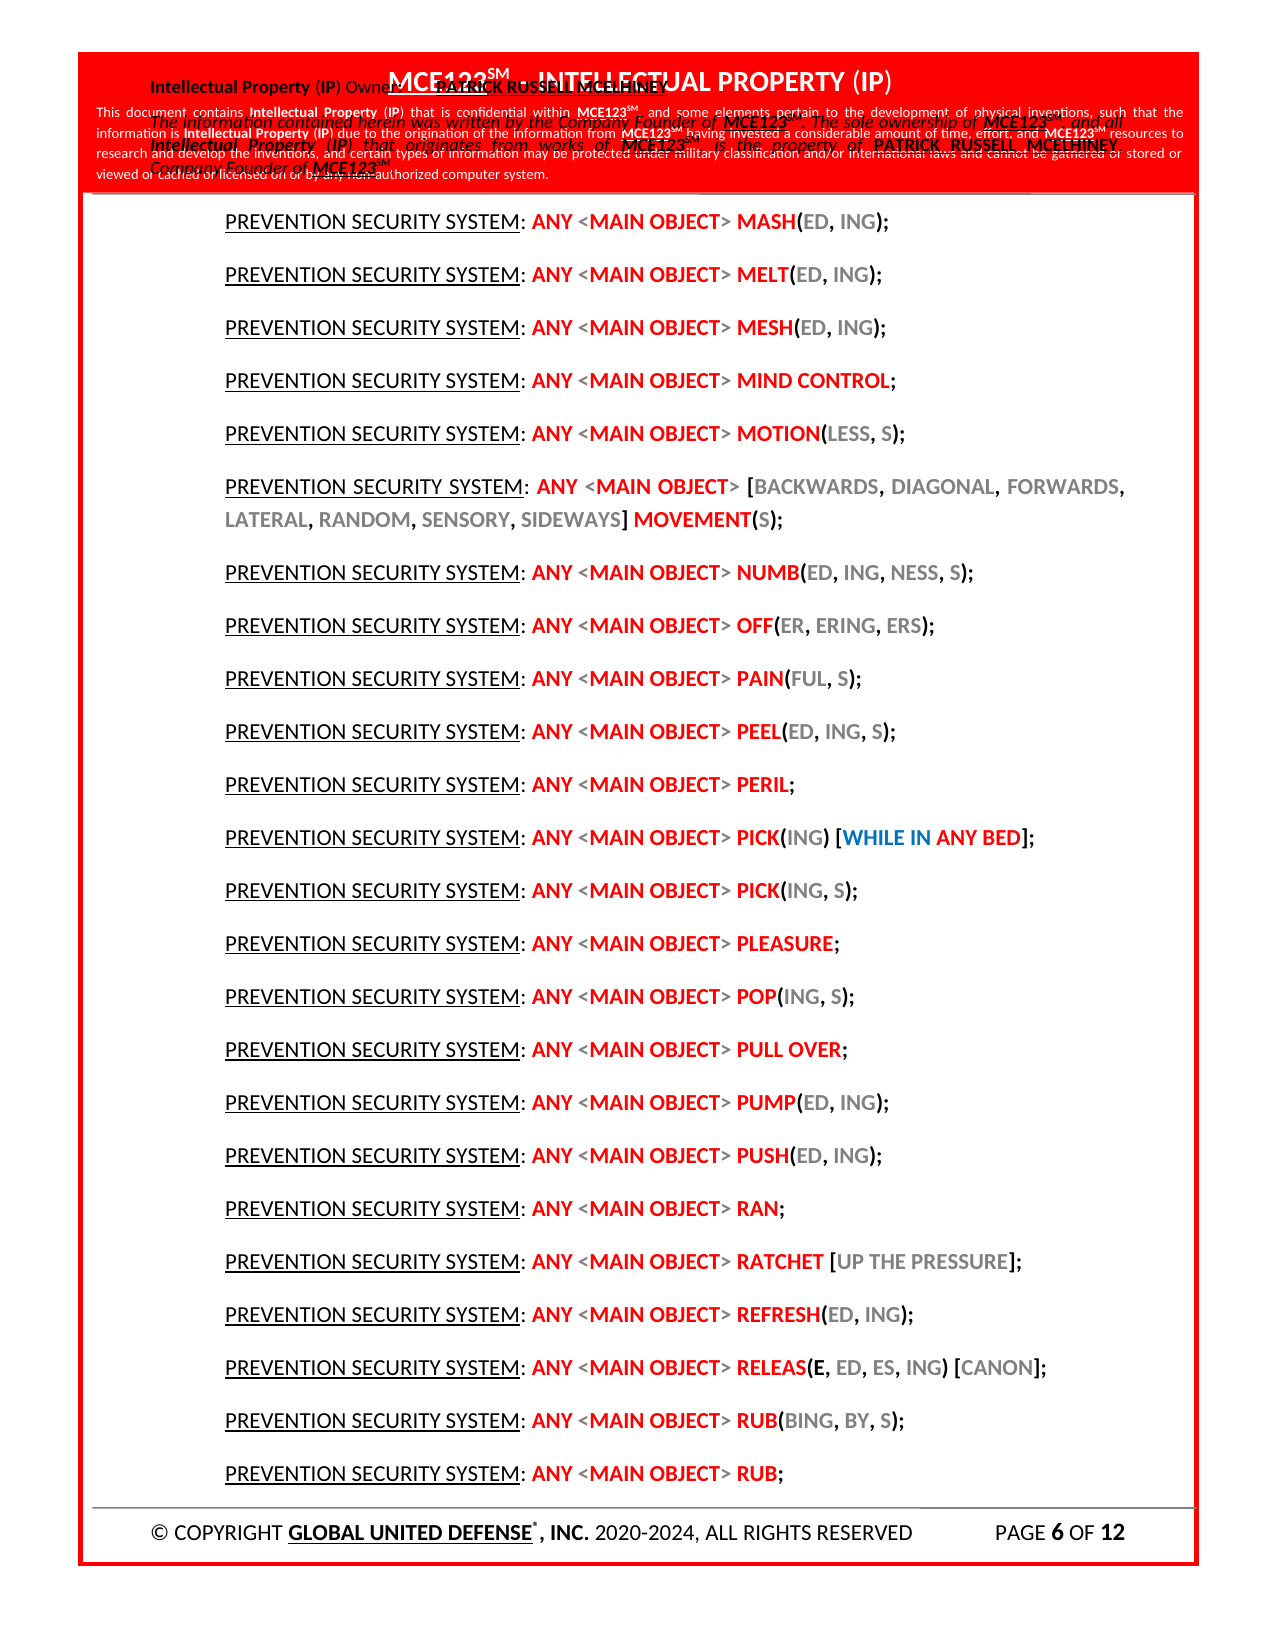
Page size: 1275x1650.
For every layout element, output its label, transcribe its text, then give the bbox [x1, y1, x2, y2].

text PREVENTION SECURITY SYSTEM: ANY <MAIN OBJECT> POP(ING, S); [225, 982, 1125, 1010]
text PREVENTION SECURITY SYSTEM: ANY <MAIN OBJECT> MELT(ED, ING); [225, 260, 1125, 288]
text PREVENTION SECURITY SYSTEM: ANY <MAIN OBJECT> PICK(ING, S); [225, 876, 1125, 904]
text PREVENTION SECURITY SYSTEM: ANY <MAIN OBJECT> MASH(ED, ING); [225, 207, 1125, 235]
text PREVENTION SECURITY SYSTEM: ANY <MAIN OBJECT> PULL OVER; [225, 1035, 1125, 1063]
text PREVENTION SECURITY SYSTEM: ANY <MAIN OBJECT> OFF(ER, ERING, ERS); [225, 611, 1125, 639]
text PREVENTION SECURITY SYSTEM: ANY <MAIN OBJECT> PERIL; [225, 770, 1125, 798]
text PREVENTION SECURITY SYSTEM: ANY <MAIN OBJECT> RELEAS(E, ED, ES, ING) [CANON]; [225, 1353, 1125, 1381]
text PREVENTION SECURITY SYSTEM: ANY <MAIN OBJECT> REFRESH(ED, ING); [225, 1300, 1125, 1328]
text PREVENTION SECURITY SYSTEM: ANY <MAIN OBJECT> RUB(BING, BY, S); [225, 1406, 1125, 1434]
text PREVENTION SECURITY SYSTEM: ANY <MAIN OBJECT> PICK(ING) [WHILE IN ANY BED]; [225, 823, 1125, 851]
text PREVENTION SECURITY SYSTEM: ANY <MAIN OBJECT> PUMP(ED, ING); [225, 1088, 1125, 1116]
text PREVENTION SECURITY SYSTEM: ANY <MAIN OBJECT> RUB; [225, 1459, 1125, 1487]
text PREVENTION SECURITY SYSTEM: ANY <MAIN OBJECT> PUSH(ED, ING); [225, 1141, 1125, 1169]
text PREVENTION SECURITY SYSTEM: ANY <MAIN OBJECT> RATCHET [UP THE PRESSURE]; [225, 1247, 1125, 1275]
text PREVENTION SECURITY SYSTEM: ANY <MAIN OBJECT> [BACKWARDS, DIAGONAL, FORWARDS, LATERAL, RANDOM, SENSORY, SIDEWAYS] MOVEMENT(S); [225, 472, 1125, 533]
text PREVENTION SECURITY SYSTEM: ANY <MAIN OBJECT> PEEL(ED, ING, S); [225, 717, 1125, 745]
text PREVENTION SECURITY SYSTEM: ANY <MAIN OBJECT> PLEASURE; [225, 929, 1125, 957]
text PREVENTION SECURITY SYSTEM: ANY <MAIN OBJECT> RAN; [225, 1194, 1125, 1222]
text PREVENTION SECURITY SYSTEM: ANY <MAIN OBJECT> MIND CONTROL; [225, 366, 1125, 394]
text PREVENTION SECURITY SYSTEM: ANY <MAIN OBJECT> MESH(ED, ING); [225, 313, 1125, 341]
text PREVENTION SECURITY SYSTEM: ANY <MAIN OBJECT> NUMB(ED, ING, NESS, S); [225, 558, 1125, 586]
text PREVENTION SECURITY SYSTEM: ANY <MAIN OBJECT> MOTION(LESS, S); [225, 419, 1125, 447]
text PREVENTION SECURITY SYSTEM: ANY <MAIN OBJECT> PAIN(FUL, S); [225, 664, 1125, 692]
